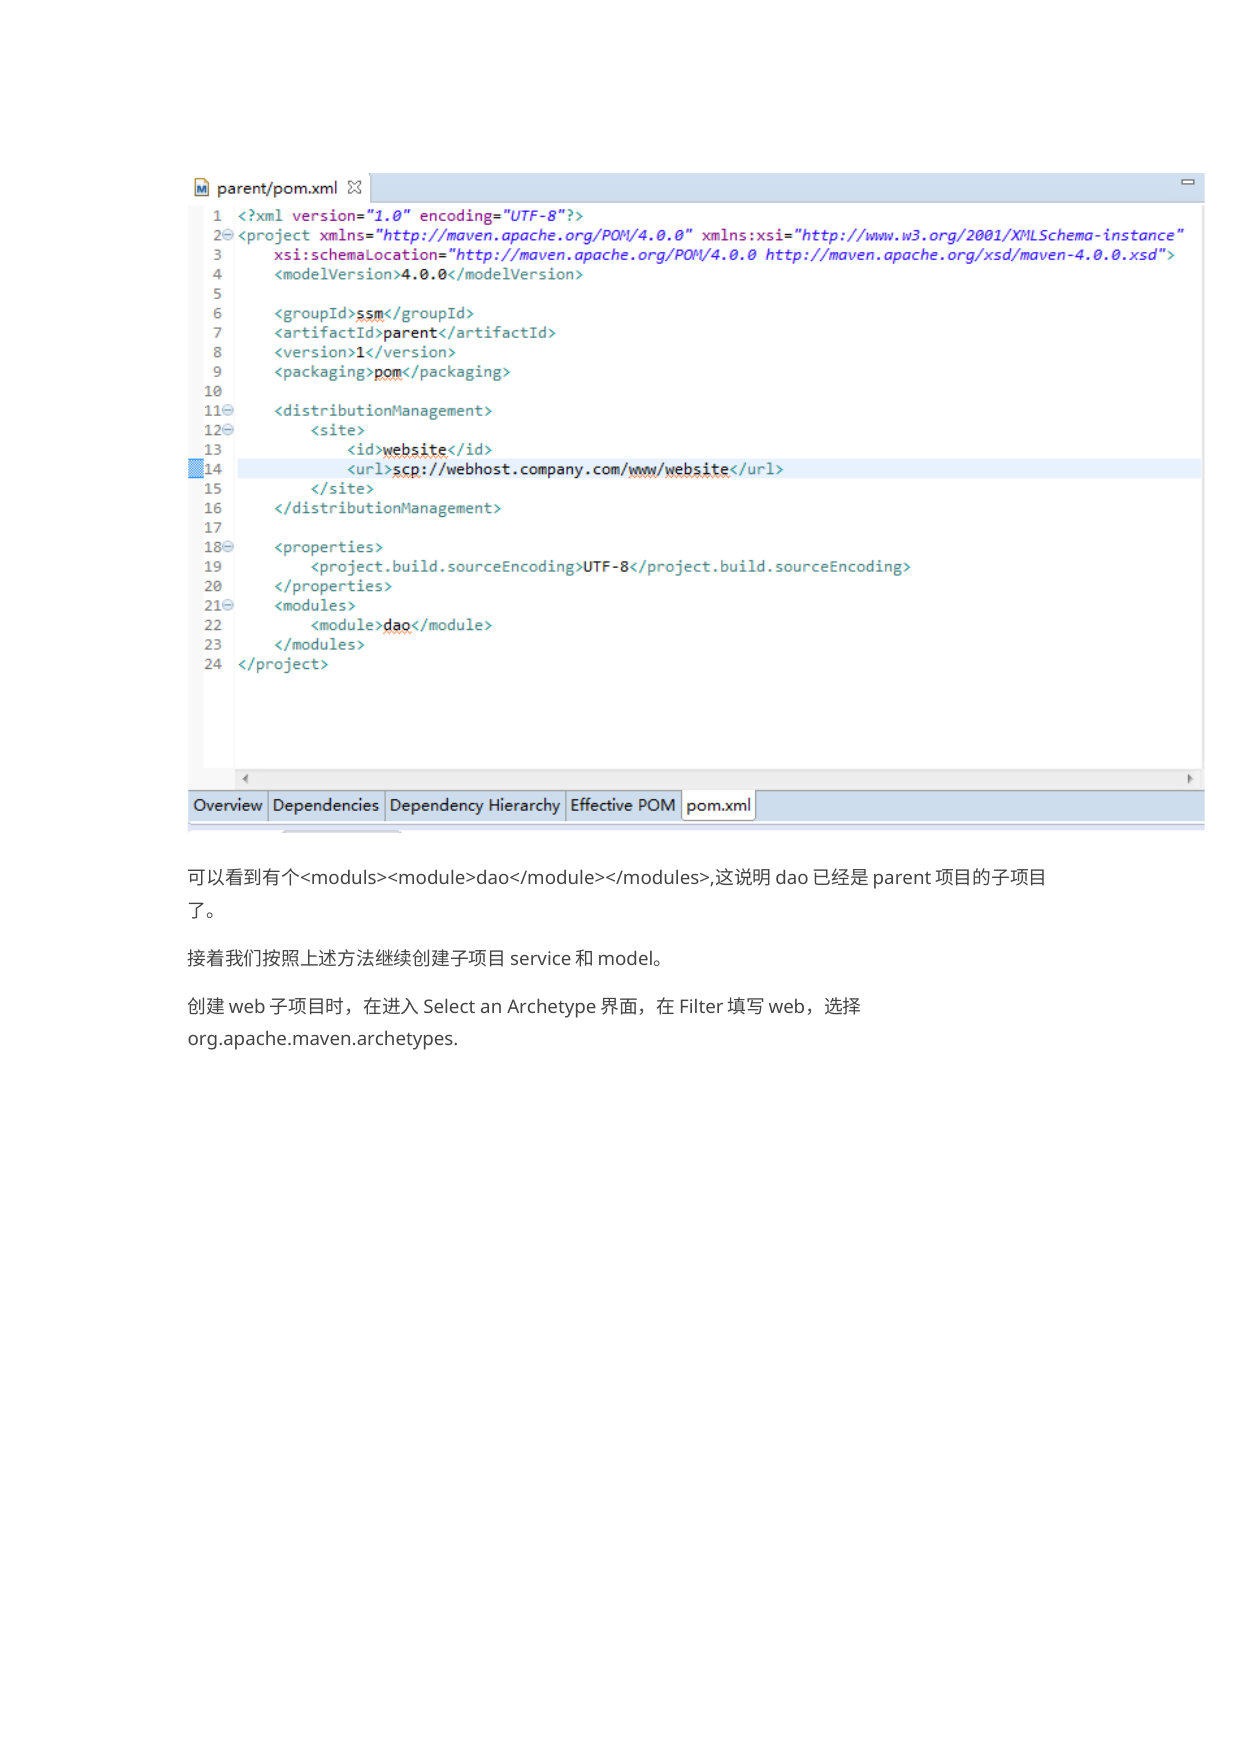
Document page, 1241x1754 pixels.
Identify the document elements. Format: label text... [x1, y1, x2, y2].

text 创建web子项目时，在进入Select an Archetype界面，在Filter填写web，选择org.apache.maven.archetypes. [187, 989, 1053, 1054]
picture [187, 173, 1205, 833]
text 接着我们按照上述方法继续创建子项目service和model。 [187, 941, 1053, 973]
text 可以看到有个<moduls><module>dao</module></modules>,这说明dao已经是parent项目的子项目了。 [187, 860, 1053, 925]
